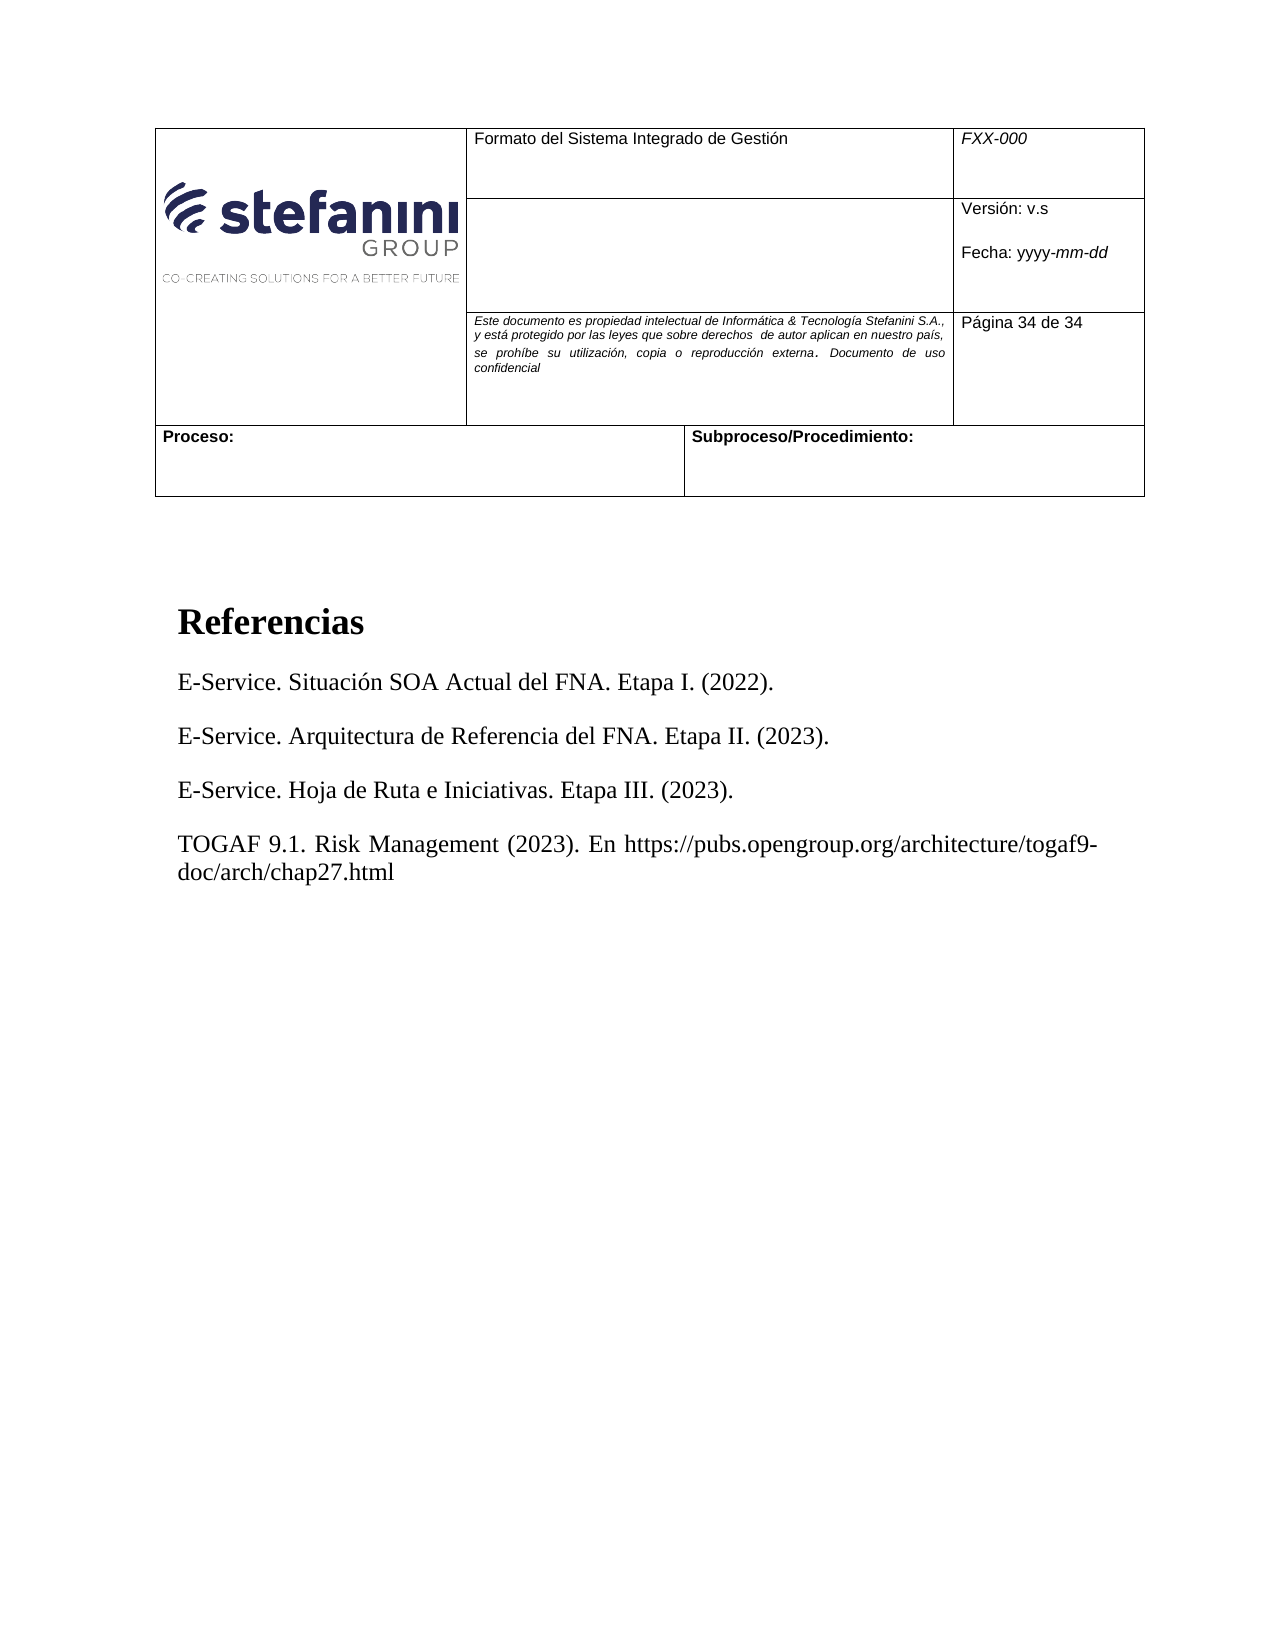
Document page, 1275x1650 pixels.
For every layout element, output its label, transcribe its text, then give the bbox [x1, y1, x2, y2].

picture [162, 182, 460, 286]
subtitle Referencias [177, 599, 1098, 642]
